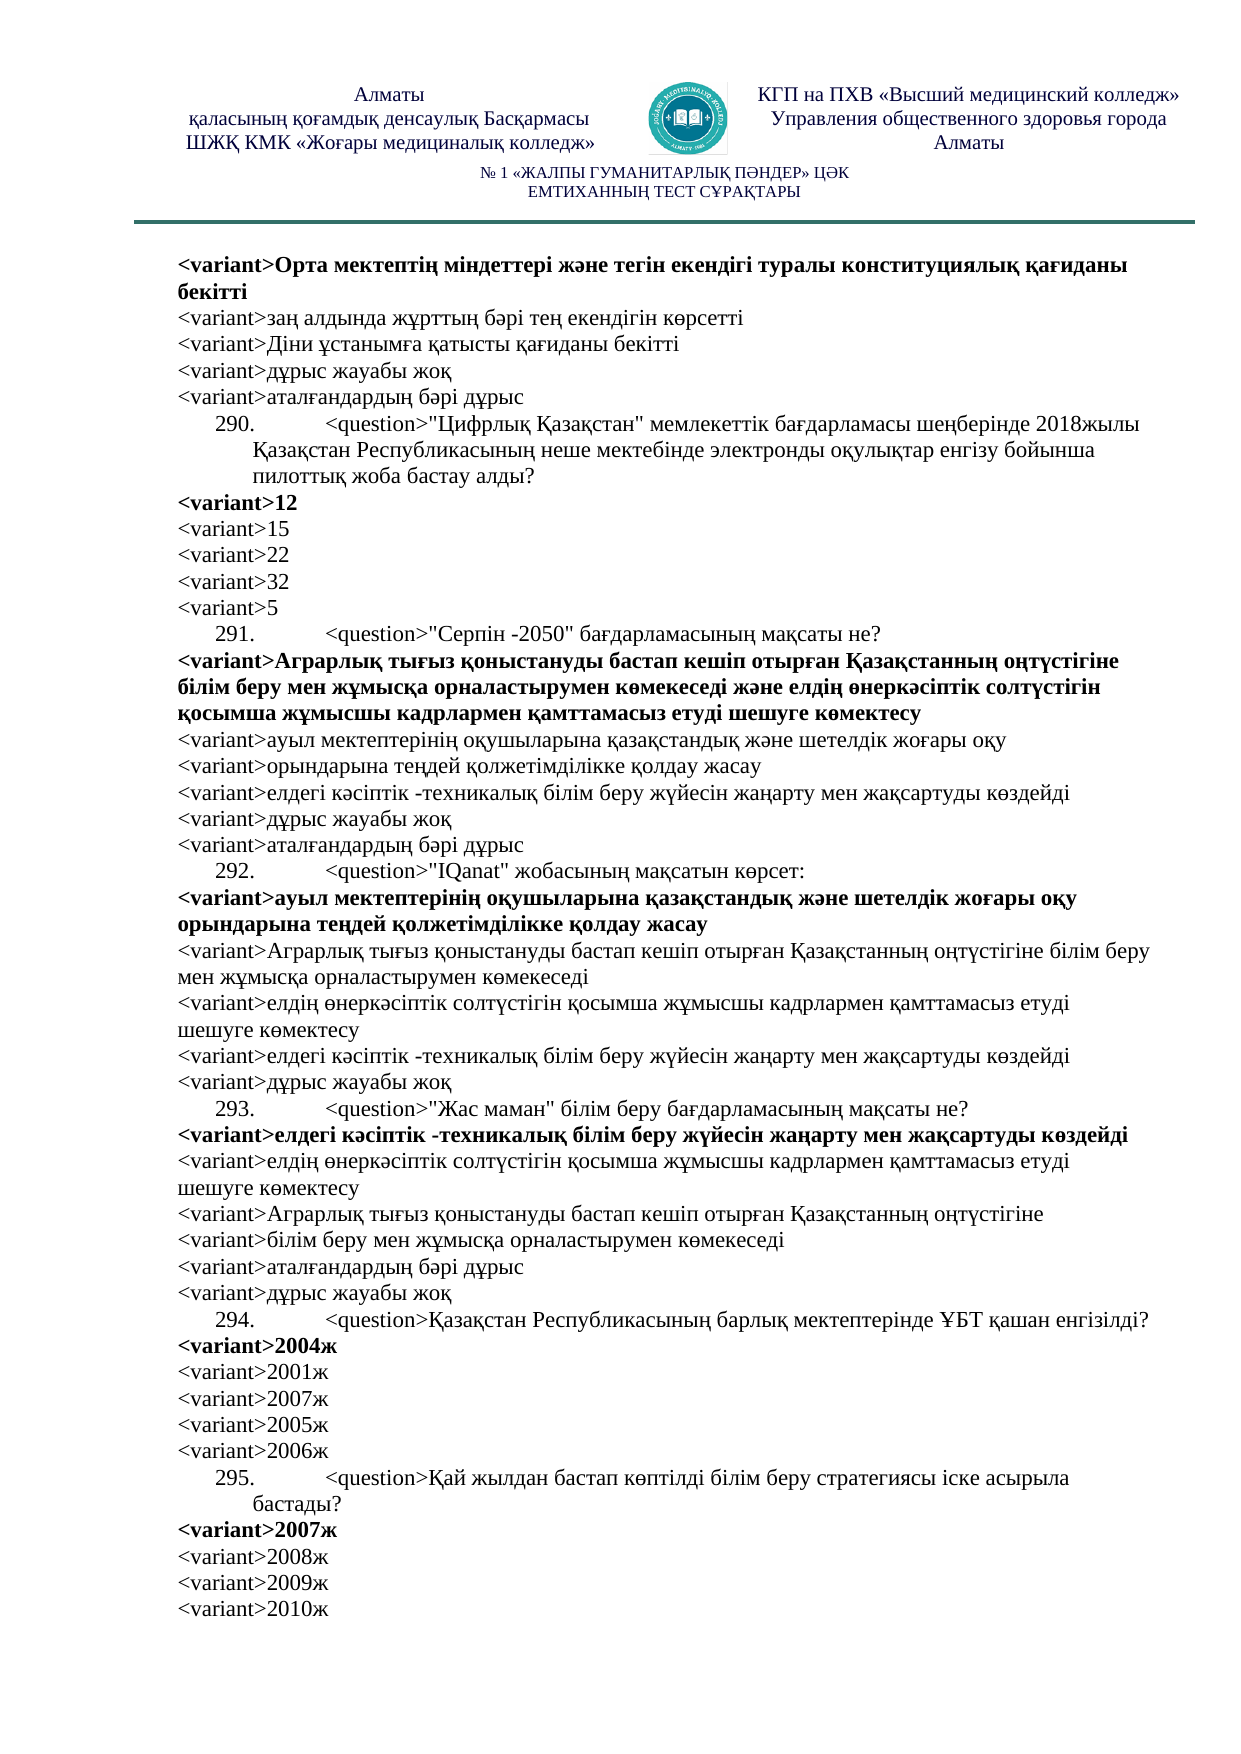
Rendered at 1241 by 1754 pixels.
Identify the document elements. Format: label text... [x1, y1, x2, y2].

text <variant>елдегі кәсіптік -техникалық білім беру жүйесін жаңарту мен жақсартуды көздейді [177, 1121, 1152, 1147]
text <variant>дұрыс жауабы жоқ [177, 805, 1152, 831]
list <question>"Жас маман" білім беру бағдарламасының мақсаты не? [215, 1095, 1152, 1121]
text <variant>2006ж [177, 1437, 1152, 1464]
text <variant>аталғандардың бәрі дұрыс [177, 1253, 1152, 1279]
list <question>Қазақстан Республикасының барлық мектептерінде ҰБТ қашан енгізілді? [215, 1306, 1152, 1332]
text <variant>аталғандардың бәрі дұрыс [177, 383, 1152, 409]
text <variant>2001ж [177, 1358, 1152, 1385]
text <variant>Аграрлық тығыз қоныстануды бастап кешіп отырған Қазақстанның оңтүстігіне білім беру мен жұмысқа орналастырумен көмекеседі [177, 937, 1152, 989]
text <variant>Аграрлық тығыз қоныстануды бастап кешіп отырған Қазақстанның оңтүстігіне <variant>білім беру мен жұмысқа орналастырумен көмекеседі [177, 1200, 1152, 1253]
text <variant>елдің өнеркәсіптік солтүстігін қосымша жұмысшы кадрлармен қамттамасыз етуді шешуге көмектесу [177, 1147, 1152, 1200]
text <variant>Діни ұстанымға қатысты қағиданы бекітті [177, 331, 1152, 357]
text <variant>12 [177, 489, 1152, 515]
picture [648, 82, 728, 155]
list <question>"Серпін -2050" бағдарламасының мақсаты не? [215, 620, 1152, 647]
text <variant>елдегі кәсіптік -техникалық білім беру жүйесін жаңарту мен жақсартуды көздейді [177, 778, 1152, 805]
list <question>"IQanat" жобасының мақсатын көрсет: [215, 858, 1152, 884]
text <variant>32 [177, 568, 1152, 594]
text <variant>заң алдында жұрттың бәрі тең екендігін көрсетті [177, 304, 1152, 331]
text <variant>2005ж [177, 1411, 1152, 1437]
text <variant>Аграрлық тығыз қоныстануды бастап кешіп отырған Қазақстанның оңтүстігіне білім беру мен жұмысқа орналастырумен көмекеседі және елдің өнеркәсіптік солтүстігін қосымша жұмысшы кадрлармен қамттамасыз етуді шешуге көмектесу [177, 647, 1152, 726]
text <variant>15 [177, 515, 1152, 541]
text <variant>2007ж [177, 1516, 1152, 1543]
text <variant>Орта мектептің міндеттері және тегін екендігі туралы конституциялық қағиданы бекітті [177, 251, 1152, 304]
text <variant>дұрыс жауабы жоқ [177, 1279, 1152, 1306]
text <variant>5 [177, 594, 1152, 620]
text <variant>2004ж [177, 1332, 1152, 1358]
text <variant>2007ж [177, 1385, 1152, 1411]
text <variant>2010ж [177, 1596, 1152, 1622]
list <question>Қай жылдан бастап көптілді білім беру стратегиясы іске асырыла бастады? [215, 1464, 1152, 1516]
text <variant>2008ж [177, 1543, 1152, 1569]
text <variant>ауыл мектептерінің оқушыларына қазақстандық және шетелдік жоғары оқу <variant>орындарына теңдей қолжетімділікке қолдау жасау [177, 726, 1152, 778]
text <variant>елдің өнеркәсіптік солтүстігін қосымша жұмысшы кадрлармен қамттамасыз етуді шешуге көмектесу [177, 989, 1152, 1042]
text <variant>ауыл мектептерінің оқушыларына қазақстандық және шетелдік жоғары оқу орындарына теңдей қолжетімділікке қолдау жасау [177, 884, 1152, 937]
text <variant>дұрыс жауабы жоқ [177, 357, 1152, 383]
text <variant>аталғандардың бәрі дұрыс [177, 831, 1152, 858]
text <variant>22 [177, 541, 1152, 568]
text <variant>елдегі кәсіптік -техникалық білім беру жүйесін жаңарту мен жақсартуды көздейді [177, 1042, 1152, 1068]
text <variant>дұрыс жауабы жоқ [177, 1068, 1152, 1095]
list <question>"Цифрлық Қазақстан" мемлекеттік бағдарламасы шеңберінде 2018жылы Қазақстан Республикасының неше мектебінде электронды оқулықтар енгізу бойынша пилоттық жоба бастау алды? [215, 409, 1152, 489]
text <variant>2009ж [177, 1569, 1152, 1596]
